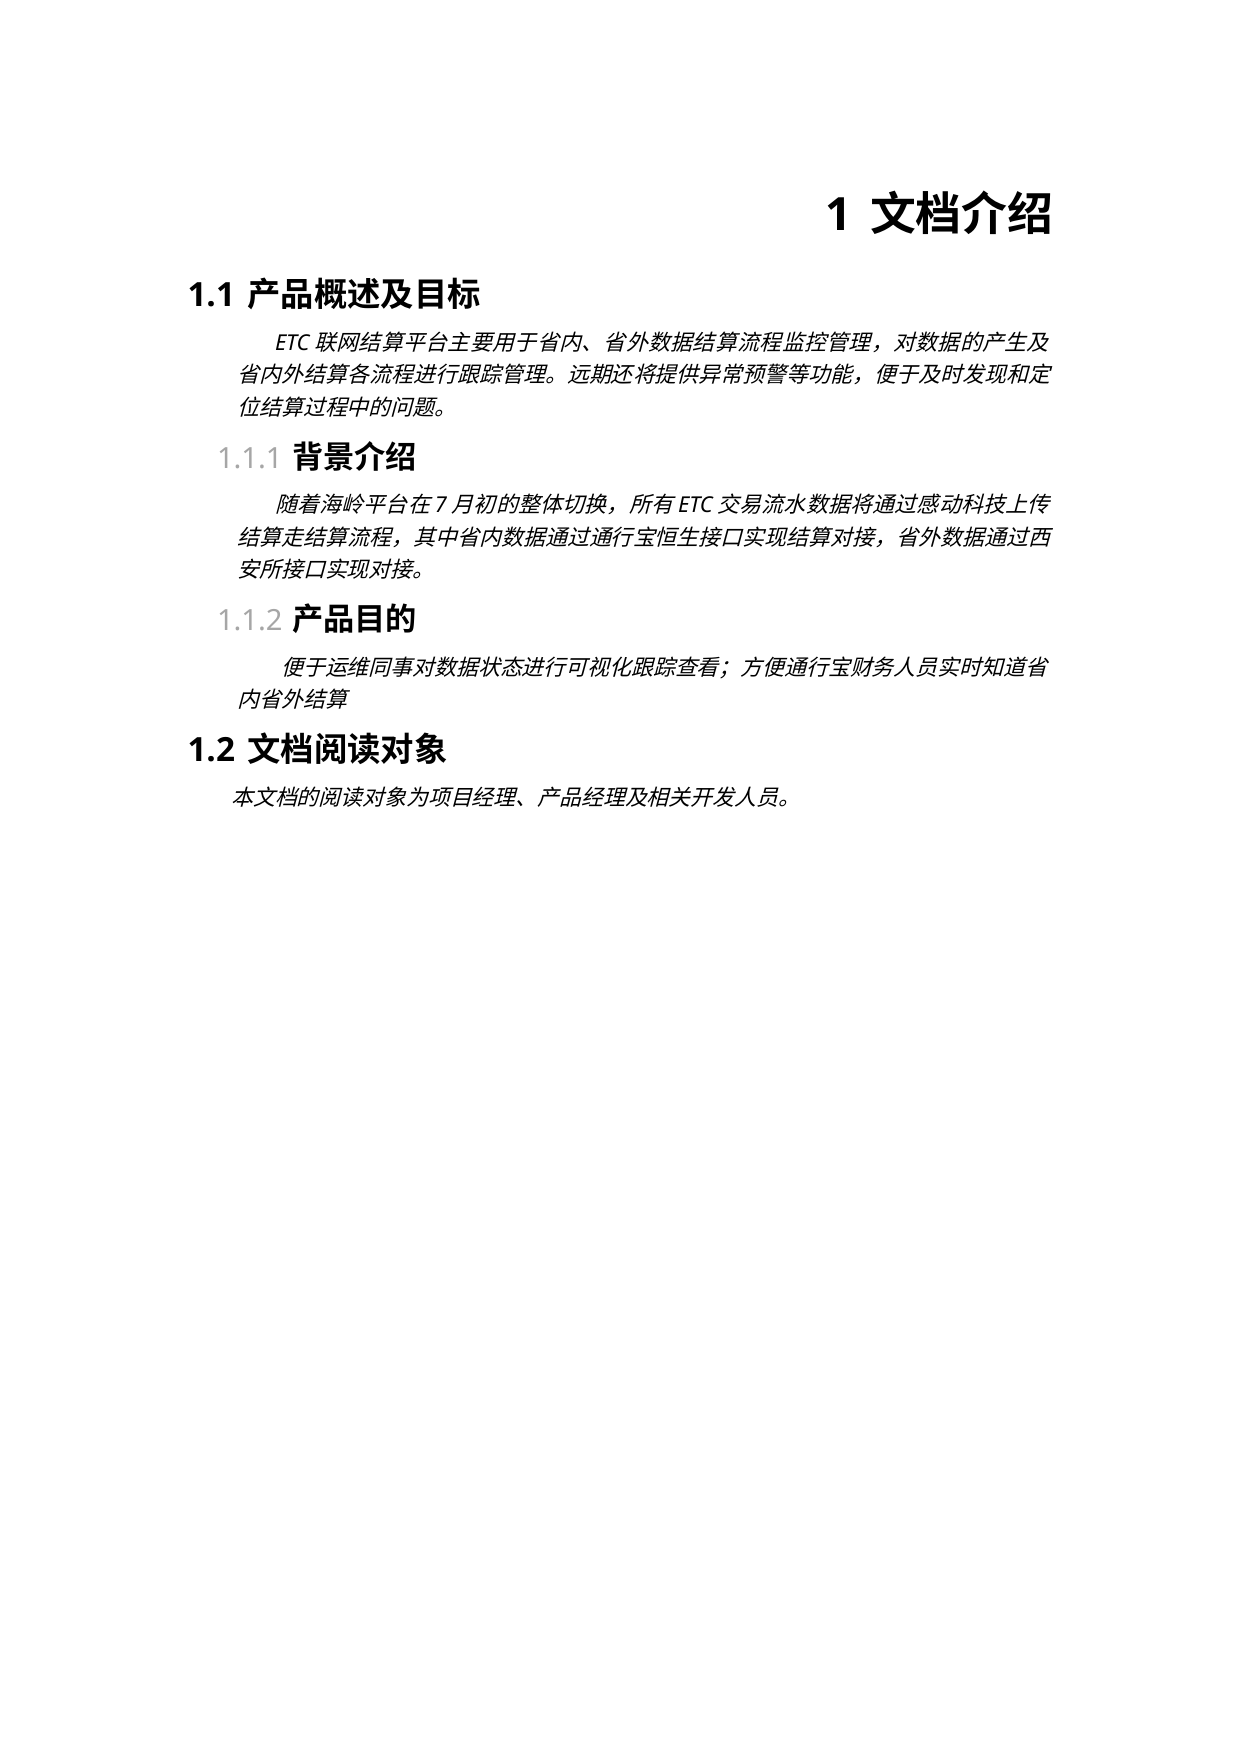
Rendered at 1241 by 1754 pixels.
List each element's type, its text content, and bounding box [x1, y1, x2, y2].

subtitle 产品目的 [217, 584, 1053, 649]
subtitle 产品概述及目标 [187, 259, 1053, 324]
subtitle 文档阅读对象 [187, 714, 1053, 779]
subtitle 文档介绍 [187, 162, 1053, 259]
list 随着海岭平台在7月初的整体切换，所有ETC交易流水数据将通过感动科技上传结算走结算流程，其中省内数据通过通行宝恒生接口实现结算对接，省外数据通过西安所接口实现对接。 [237, 487, 1053, 584]
list ETC联网结算平台主要用于省内、省外数据结算流程监控管理，对数据的产生及省内外结算各流程进行跟踪管理。远期还将提供异常预警等功能，便于及时发现和定位结算过程中的问题。 [237, 324, 1053, 422]
subtitle 背景介绍 [217, 422, 1053, 487]
text 本文档的阅读对象为项目经理、产品经理及相关开发人员。 [187, 779, 1053, 812]
text 便于运维同事对数据状态进行可视化跟踪查看；方便通行宝财务人员实时知道省内省外结算 [237, 649, 1053, 714]
